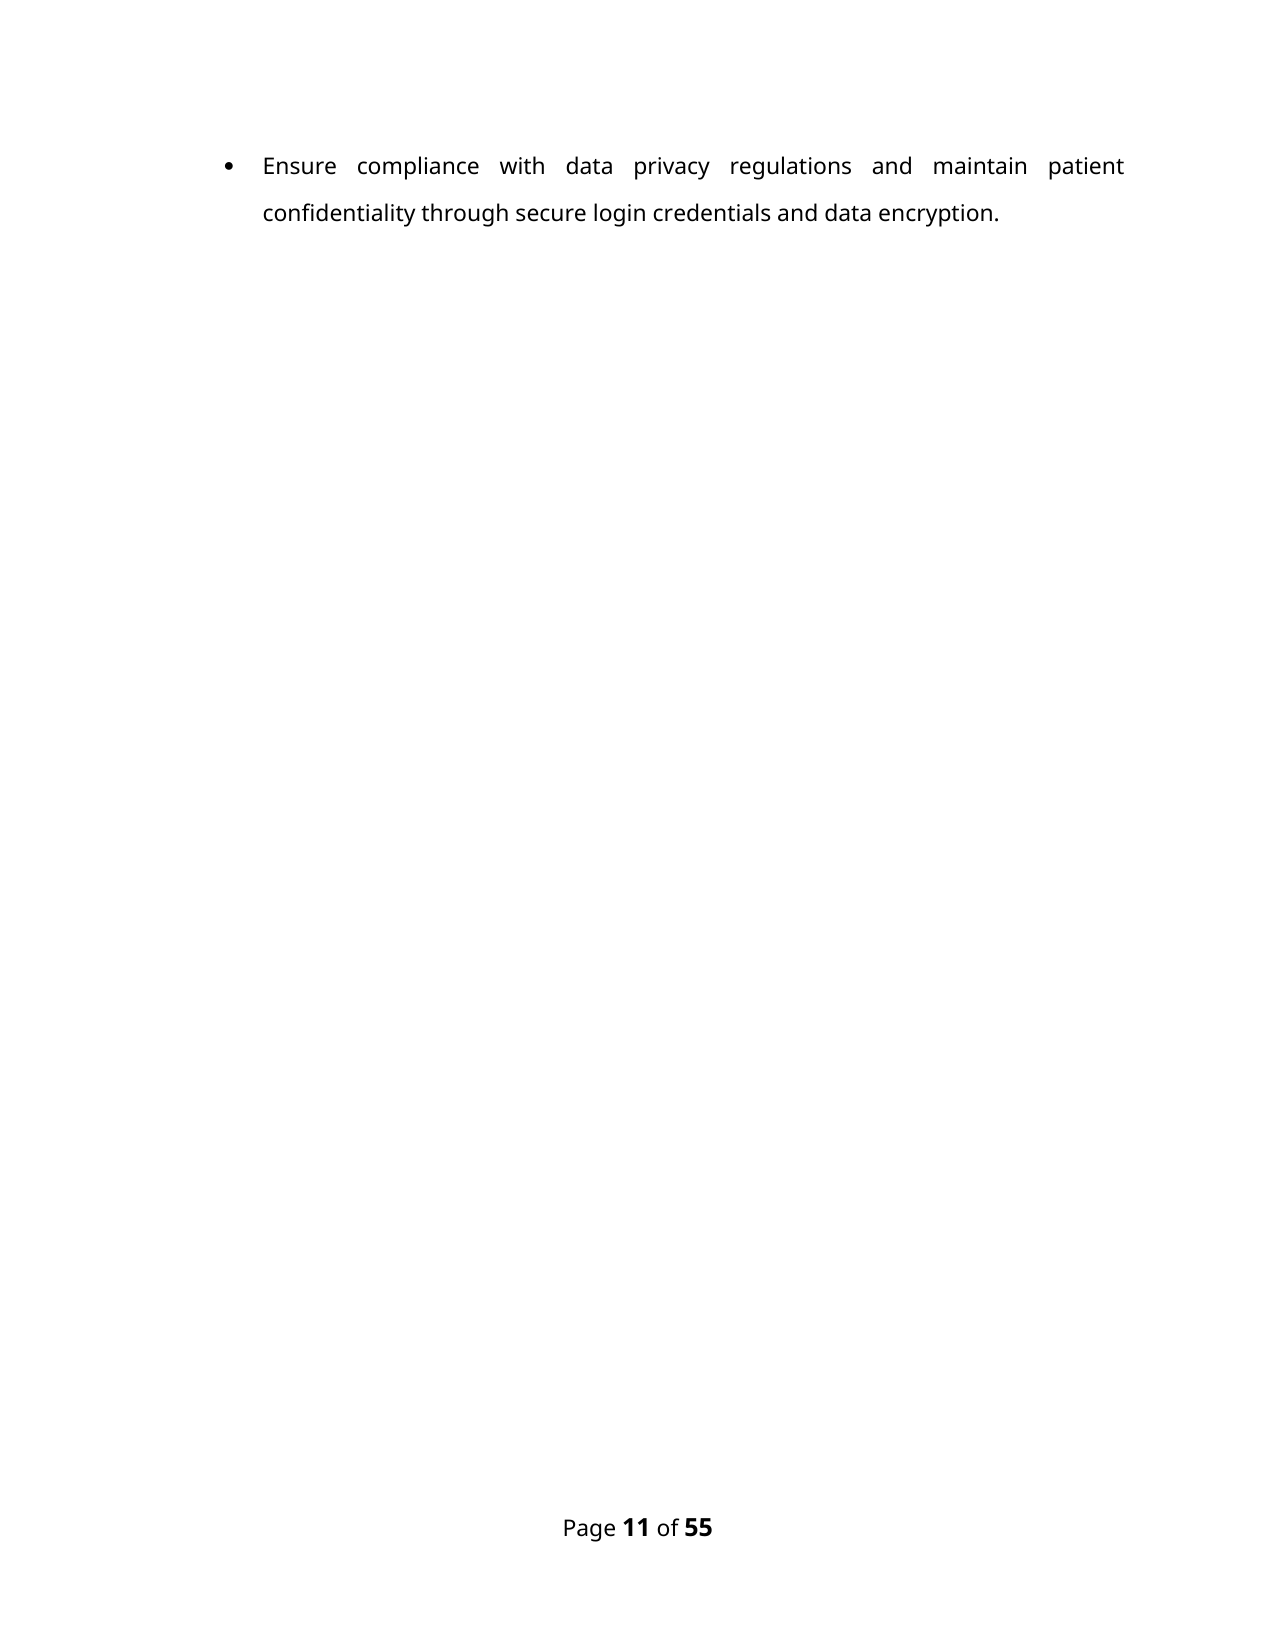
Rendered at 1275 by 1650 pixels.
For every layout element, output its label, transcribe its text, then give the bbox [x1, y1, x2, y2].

list Ensure compliance with data privacy regulations and maintain patient confidentiality through secure login credentials and data encryption. [225, 150, 1125, 228]
